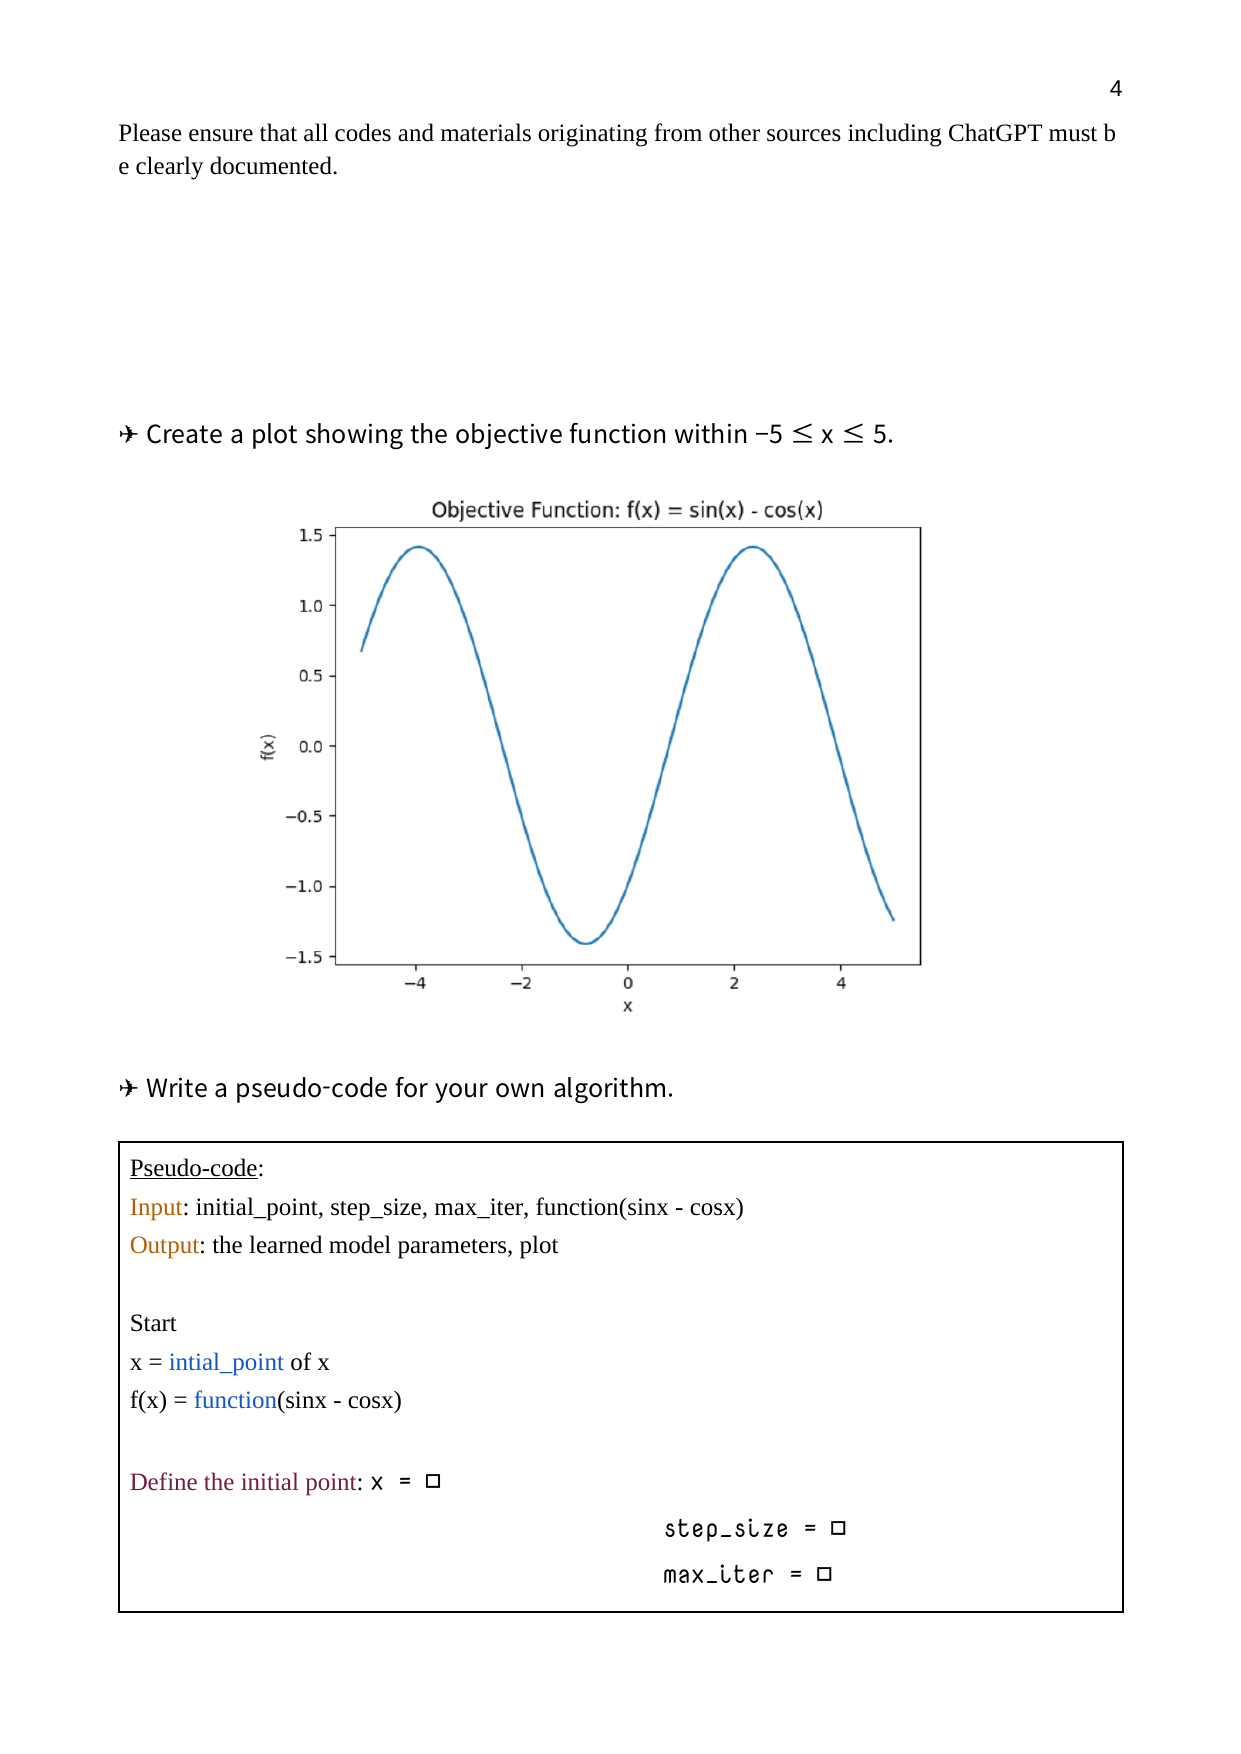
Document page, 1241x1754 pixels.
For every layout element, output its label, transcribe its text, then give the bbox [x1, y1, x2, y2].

text ✈ Write a pseudo-code for your own algorithm. [118, 1068, 1122, 1104]
text ✈ Create a plot showing the objective function within −5 ≤ x ≤ 5. [118, 414, 1122, 450]
text Please ensure that all codes and materials originating from other sources including ChatGPT must be clearly documented. [118, 118, 1122, 180]
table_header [120, 1143, 1122, 1611]
picture [196, 486, 1044, 1042]
